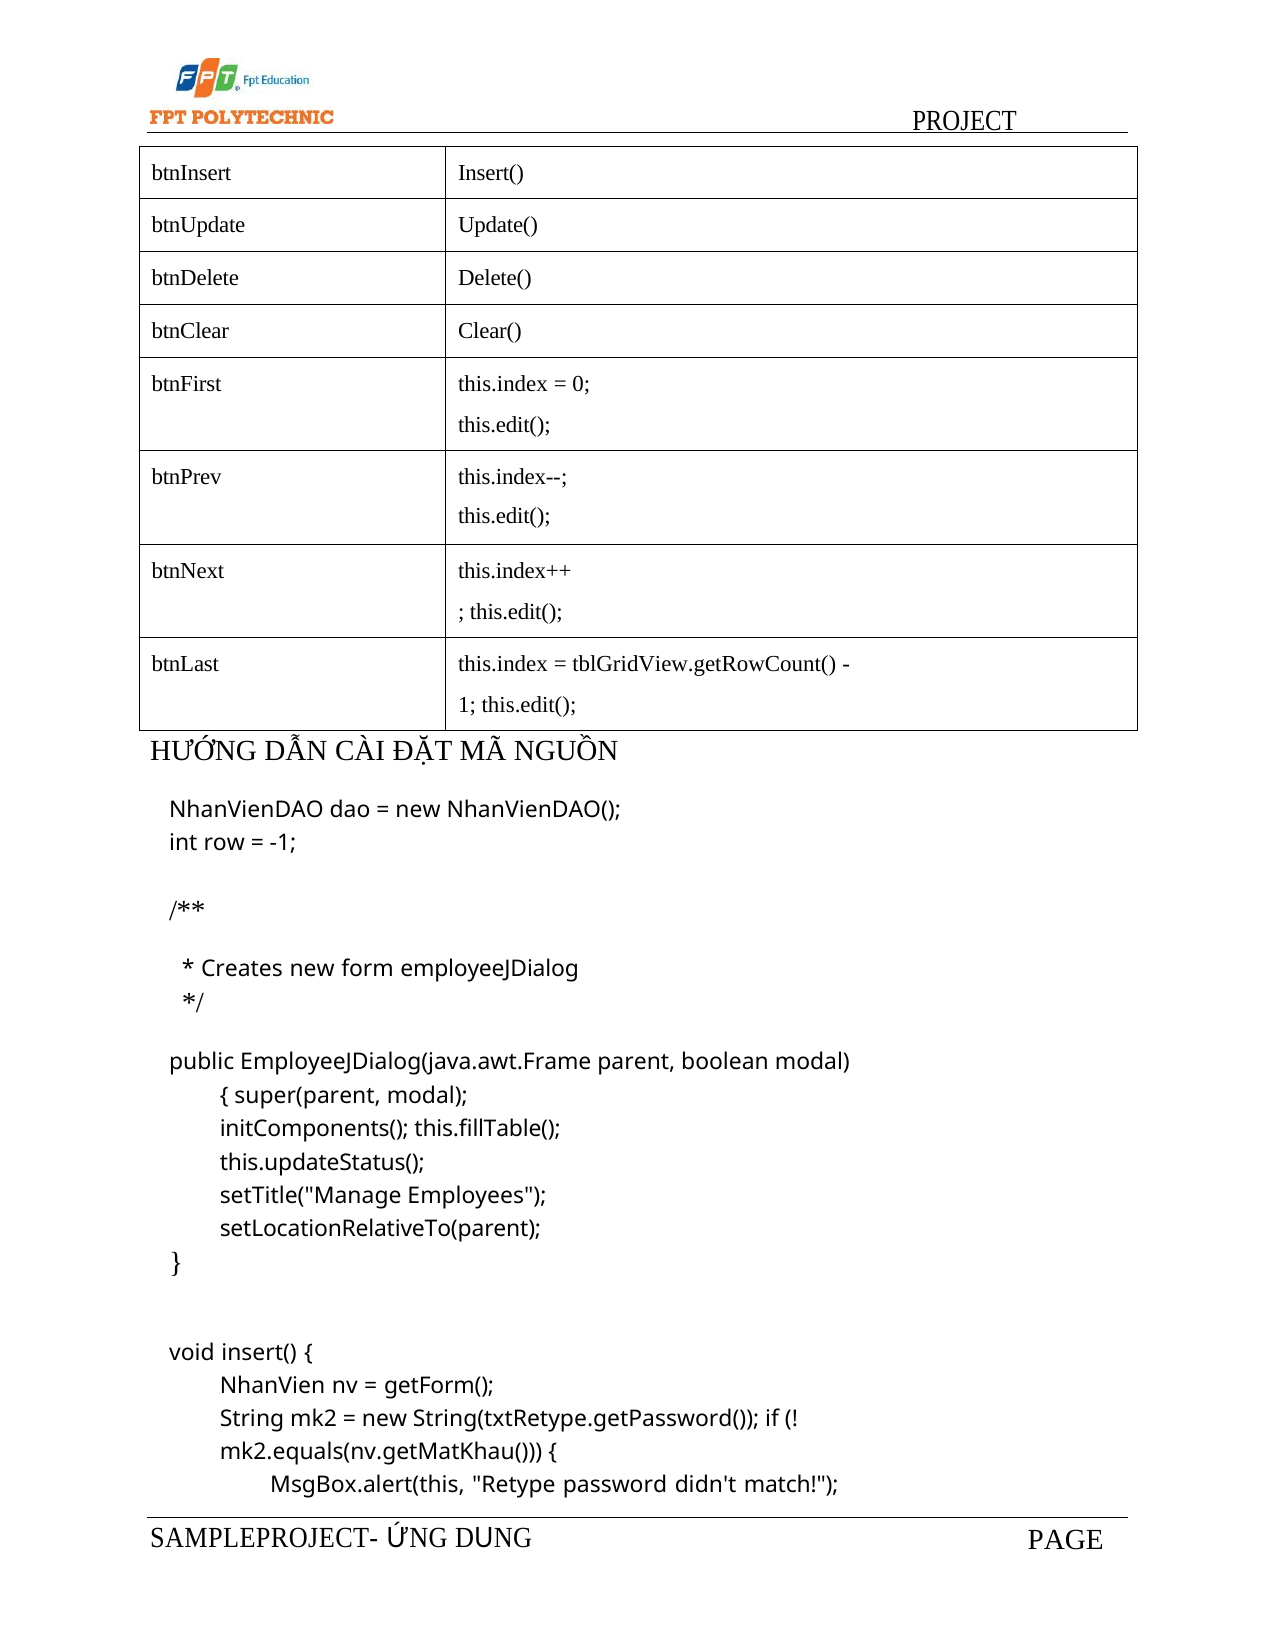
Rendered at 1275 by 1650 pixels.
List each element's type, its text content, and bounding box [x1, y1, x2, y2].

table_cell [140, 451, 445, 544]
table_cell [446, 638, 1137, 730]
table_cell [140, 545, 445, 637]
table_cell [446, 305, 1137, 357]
text } [169, 1245, 1217, 1279]
text String mk2 = new String(txtRetype.getPassword()); if (!mk2.equals(nv.getMatKhau())) { [219, 1402, 848, 1467]
text void insert() { [169, 1336, 1217, 1367]
text NhanVien nv = getForm(); [219, 1369, 1217, 1400]
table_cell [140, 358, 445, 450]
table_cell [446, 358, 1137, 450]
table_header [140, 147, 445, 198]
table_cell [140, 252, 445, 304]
text public EmployeeJDialog(java.awt.Frame parent, boolean modal) { super(parent, modal); [169, 1045, 958, 1110]
text NhanVienDAO dao = new NhanVienDAO(); int row = -1; [169, 792, 649, 857]
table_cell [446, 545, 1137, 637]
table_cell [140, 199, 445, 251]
text */ [182, 986, 1217, 1019]
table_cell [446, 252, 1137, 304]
text MsgBox.alert(this, "Retype password didn't match!"); [270, 1468, 1217, 1500]
text initComponents(); this.fillTable(); this.updateStatus(); setTitle("Manage Employees"); setLocationRelativeTo(parent); [219, 1112, 600, 1243]
text /** [169, 893, 1217, 926]
text HƯỚNG DẪN CÀI ĐẶT MÃ NGUỒN [150, 733, 1217, 766]
text * Creates new form employeeJDialog [182, 952, 1217, 983]
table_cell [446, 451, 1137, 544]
picture [150, 58, 334, 124]
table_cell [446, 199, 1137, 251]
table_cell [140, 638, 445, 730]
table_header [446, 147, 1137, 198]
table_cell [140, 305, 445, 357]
